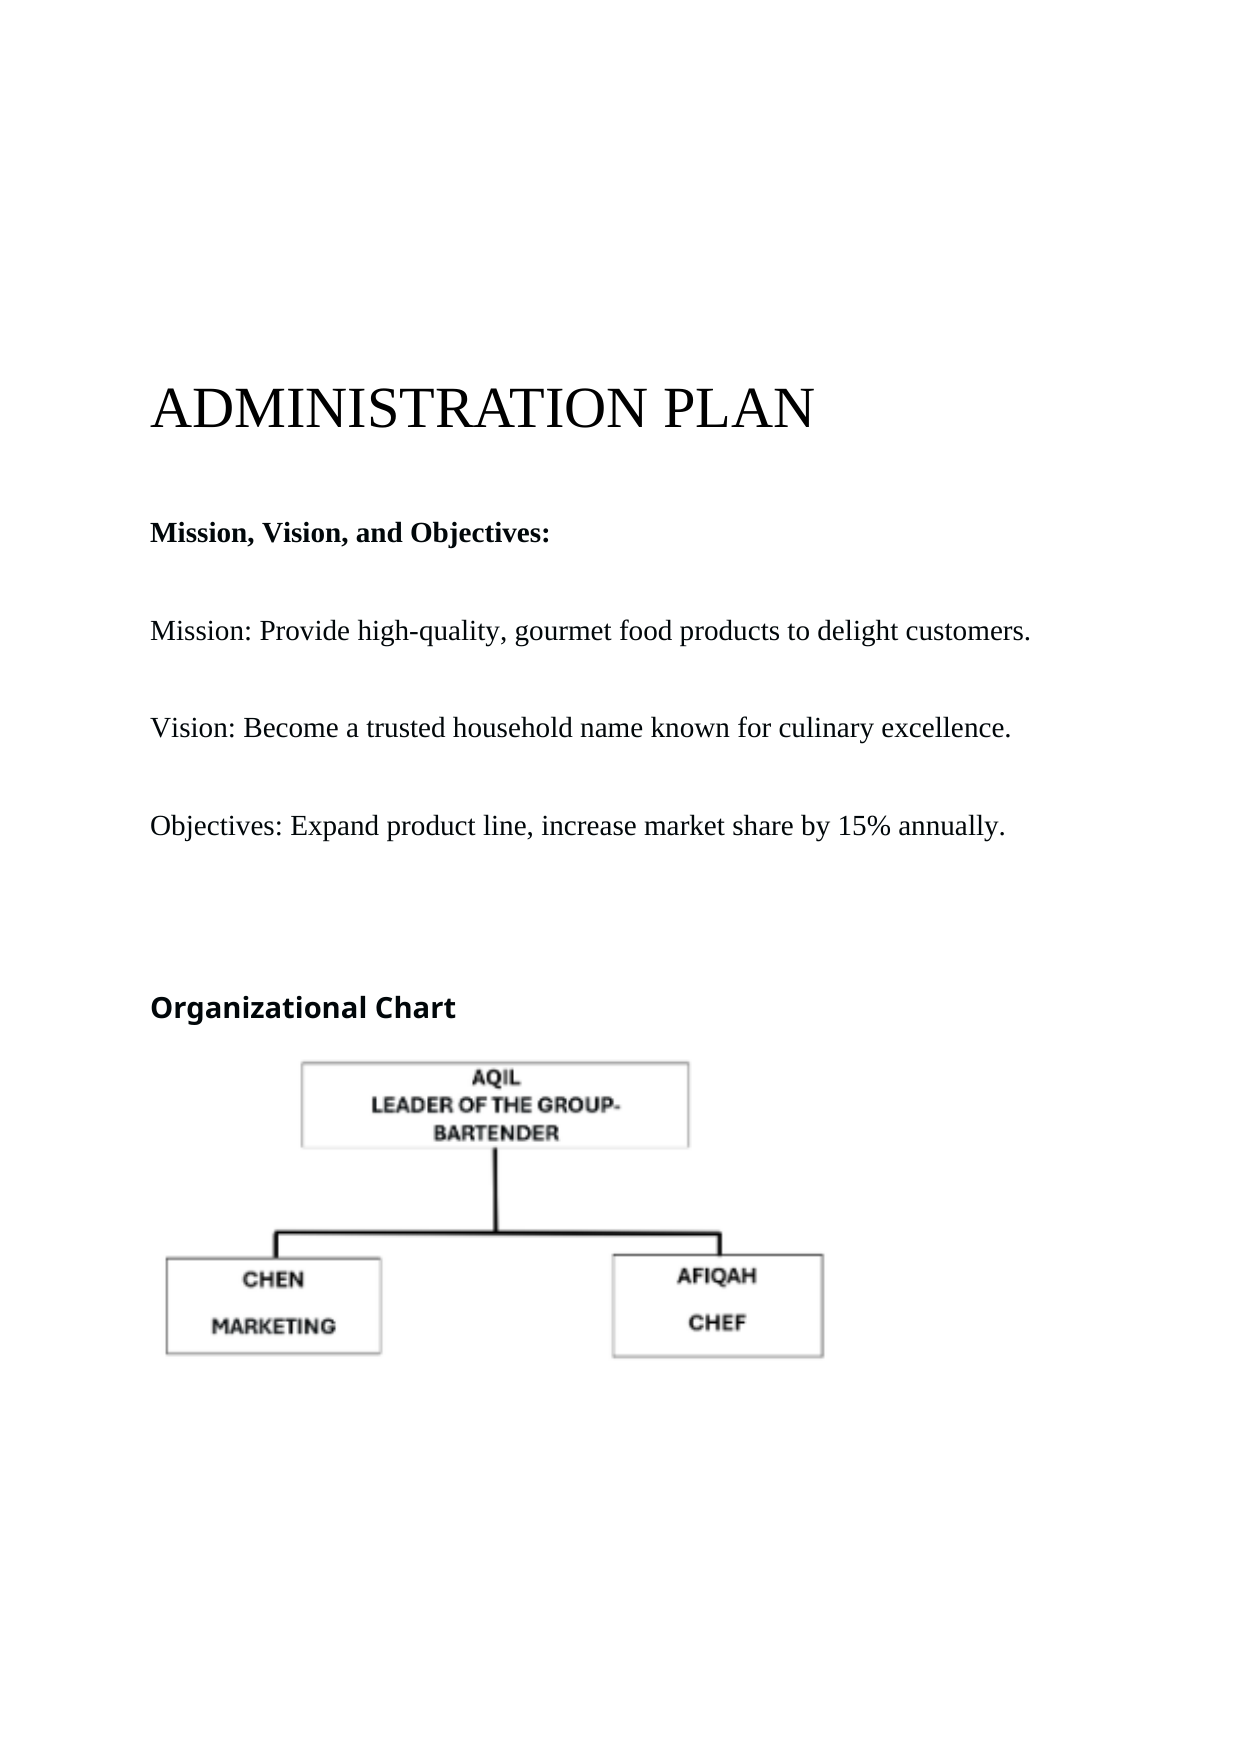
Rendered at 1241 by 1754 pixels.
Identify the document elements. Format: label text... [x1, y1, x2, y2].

text Objectives: Expand product line, increase market share by 15% annually. [150, 773, 1090, 842]
text Vision: Become a trusted household name known for culinary excellence. [150, 675, 1090, 744]
text Organizational Chart [150, 987, 1090, 1027]
picture [150, 1056, 839, 1367]
text Mission, Vision, and Objectives: [150, 479, 1090, 548]
text ADMINISTRATION PLAN [150, 373, 1090, 440]
text Mission: Provide high-quality, gourmet food products to delight customers. [150, 577, 1090, 646]
